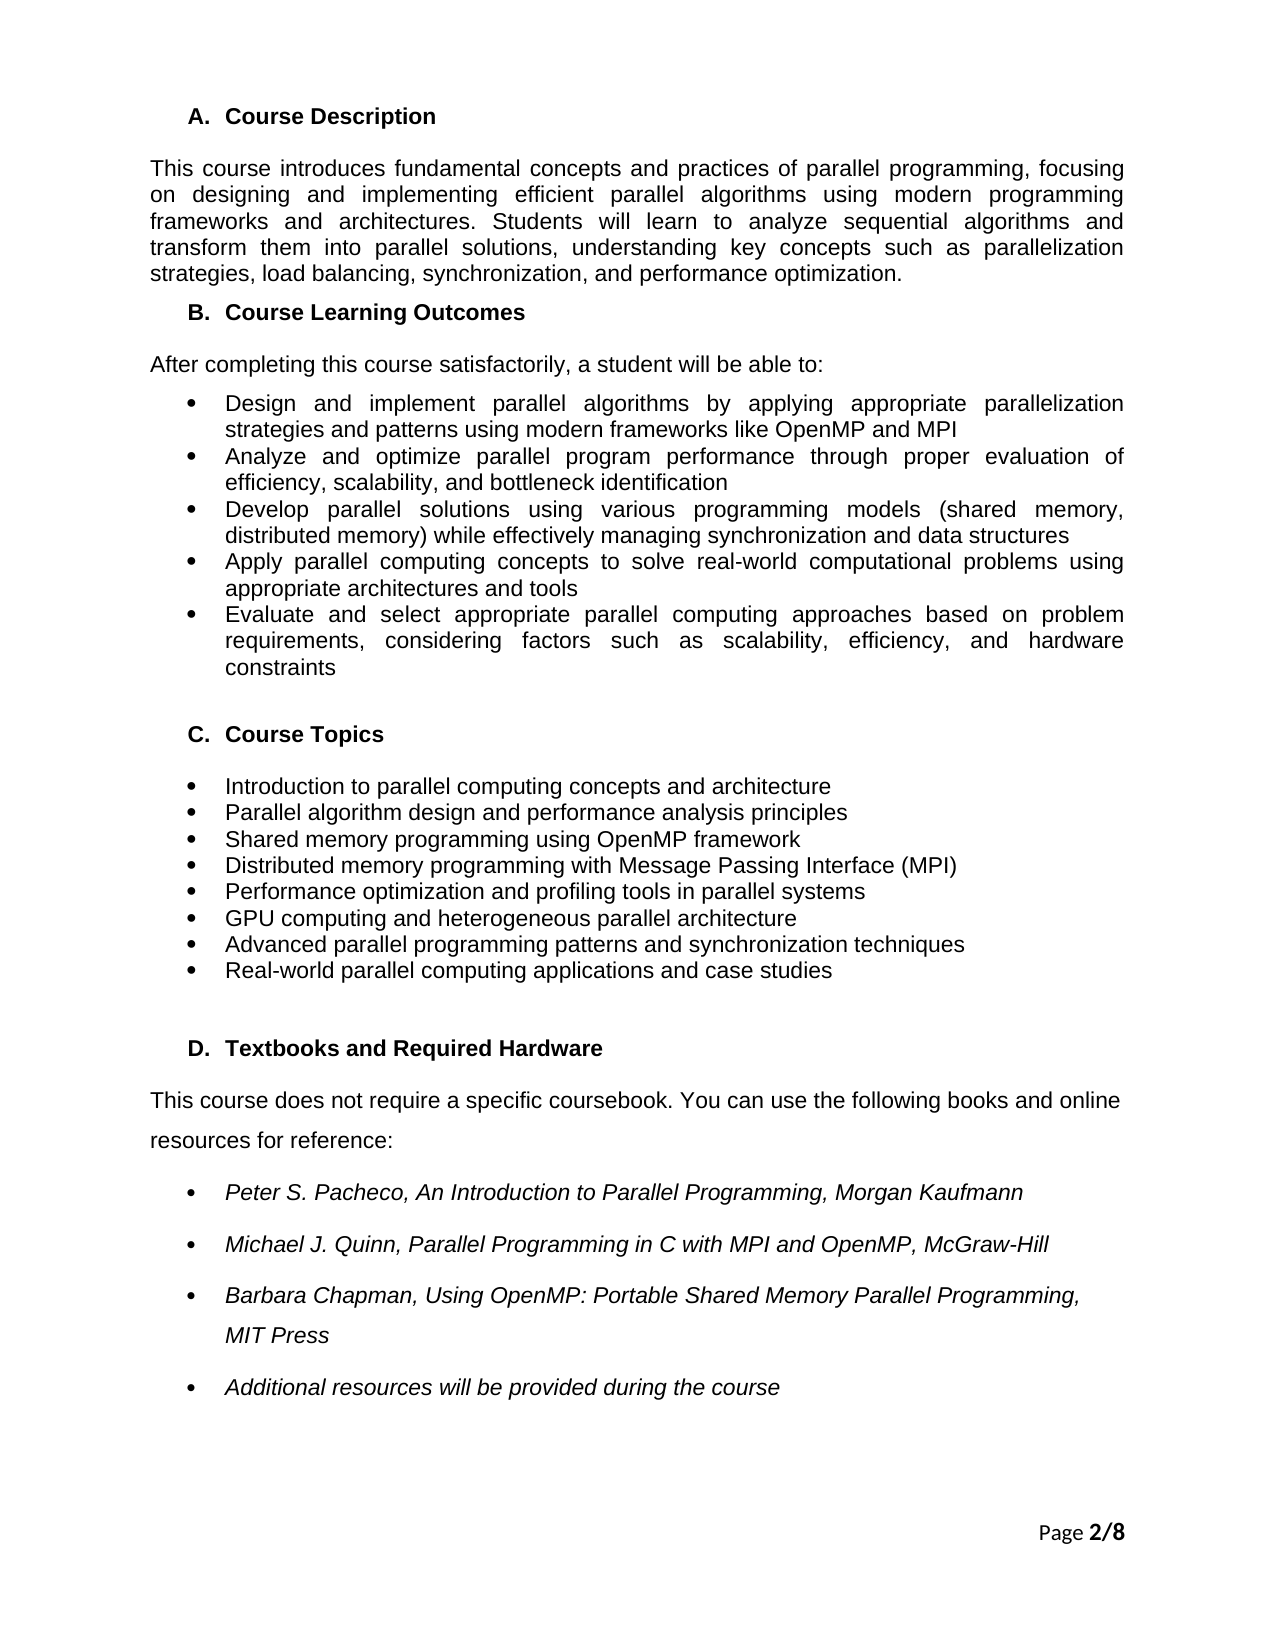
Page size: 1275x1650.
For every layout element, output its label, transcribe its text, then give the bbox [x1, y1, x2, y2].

list Analyze and optimize parallel program performance through proper evaluation of efficiency, scalability, and bottleneck identification [187, 443, 1125, 496]
list GPU computing and heterogeneous parallel architecture [187, 905, 1125, 931]
list Advanced parallel programming patterns and synchronization techniques [187, 931, 1125, 957]
list Course Topics [187, 721, 1125, 747]
list Barbara Chapman, Using OpenMP: Portable Shared Memory Parallel Programming, MIT Press [187, 1282, 1125, 1348]
list Real-world parallel computing applications and case studies [187, 957, 1125, 984]
list Course Description [187, 103, 1125, 129]
list Peter S. Pacheco, An Introduction to Parallel Programming, Morgan Kaufmann [187, 1178, 1125, 1205]
list Design and implement parallel algorithms by applying appropriate parallelization strategies and patterns using modern frameworks like OpenMP and MPI [187, 390, 1125, 443]
list Introduction to parallel computing concepts and architecture [187, 773, 1125, 799]
text This course introduces fundamental concepts and practices of parallel programming, focusing on designing and implementing efficient parallel algorithms using modern programming frameworks and architectures. Students will learn to analyze sequential algorithms and transform them into parallel solutions, understanding key concepts such as parallelization strategies, load balancing, synchronization, and performance optimization. [150, 155, 1125, 287]
list Evaluate and select appropriate parallel computing approaches based on problem requirements, considering factors such as scalability, efficiency, and hardware constraints [187, 601, 1125, 680]
list Apply parallel computing concepts to solve real-world computational problems using appropriate architectures and tools [187, 548, 1125, 601]
list Parallel algorithm design and performance analysis principles [187, 799, 1125, 826]
list Develop parallel solutions using various programming models (shared memory, distributed memory) while effectively managing synchronization and data structures [187, 496, 1125, 548]
list Michael J. Quinn, Parallel Programming in C with MPI and OpenMP, McGraw-Hill [187, 1231, 1125, 1257]
list Distributed memory programming with Message Passing Interface (MPI) [187, 852, 1125, 878]
list Performance optimization and profiling tools in parallel systems [187, 878, 1125, 905]
list Textbooks and Required Hardware [187, 1035, 1125, 1061]
list Shared memory programming using OpenMP framework [187, 826, 1125, 852]
text After completing this course satisfactorily, a student will be able to: [150, 351, 1125, 378]
text This course does not require a specific coursebook. You can use the following books and online resources for reference: [150, 1087, 1125, 1153]
list Additional resources will be provided during the course [187, 1374, 1125, 1400]
list Course Learning Outcomes [187, 299, 1125, 326]
